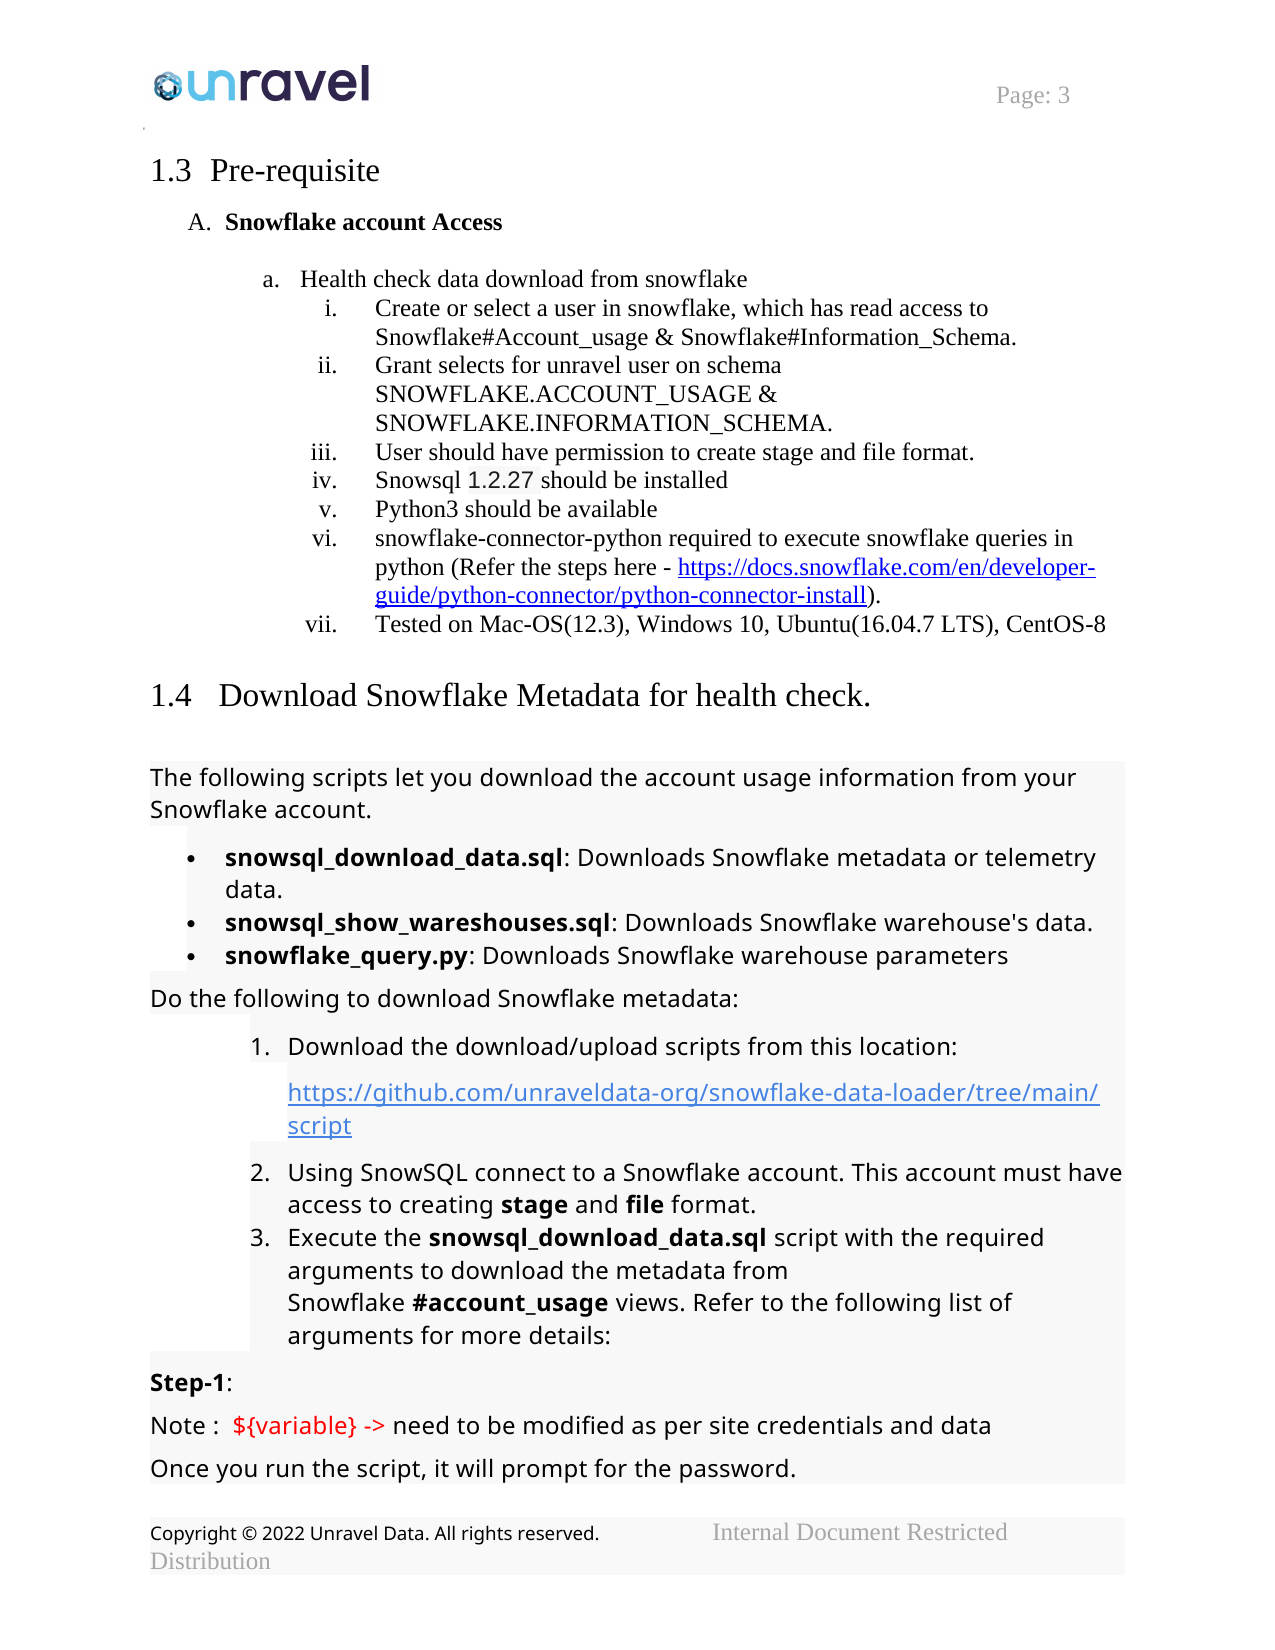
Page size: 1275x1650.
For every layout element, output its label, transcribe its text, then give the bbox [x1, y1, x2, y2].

list Download the download/upload scripts from this location: [250, 1029, 1125, 1062]
list Health check data download from snowflake [262, 264, 1125, 293]
subtitle Pre-requisite [150, 150, 1125, 188]
list snowflake_query.py: Downloads Snowflake warehouse parameters [187, 938, 1125, 971]
text Step-1: [150, 1366, 1125, 1398]
text Note : ${variable} -> need to be modified as per site credentials and data [150, 1409, 1125, 1441]
list Tested on Mac-OS(12.3), Windows 10, Ubuntu(16.04.7 LTS), CentOS-8 [337, 609, 1125, 638]
text Once you run the script, it will prompt for the password. [150, 1452, 1125, 1484]
list snowsql_download_data.sql: Downloads Snowflake metadata or telemetry data. [187, 841, 1125, 906]
list Using SnowSQL connect to a Snowflake account. This account must have access to creating stage and file format. [250, 1156, 1125, 1221]
text https://github.com/unraveldata-org/snowflake-data-loader/tree/main/script [287, 1076, 1125, 1141]
list Create or select a user in snowflake, which has read access to Snowflake#Account_usage & Snowflake#Information_Schema. [337, 293, 1125, 350]
picture [150, 65, 384, 104]
subtitle Download Snowflake Metadata for health check. [150, 675, 1125, 714]
list Snowflake account Access [187, 207, 1125, 235]
list Grant selects for unravel user on schema SNOWFLAKE.ACCOUNT_USAGE & SNOWFLAKE.INFORMATION_SCHEMA. [337, 350, 1125, 437]
list snowflake-connector-python required to execute snowflake queries in python (Refer the steps here - https://docs.snowflake.com/en/developer-guide/python-connector/python-connector-install). [337, 523, 1125, 609]
text The following scripts let you download the account usage information from your Snowflake account. [150, 761, 1125, 826]
list Execute the snowsql_download_data.sql script with the required arguments to download the metadata from Snowflake #account_usage views. Refer to the following list of arguments for more details: [250, 1221, 1125, 1351]
text Do the following to download Snowflake metadata: [150, 982, 1125, 1014]
list User should have permission to create stage and file format. [337, 437, 1125, 465]
list snowsql_show_wareshouses.sql: Downloads Snowflake warehouse's data. [187, 906, 1125, 938]
list Python3 should be available [337, 494, 1125, 523]
list Snowsql 1.2.27 should be installed [337, 465, 1125, 494]
